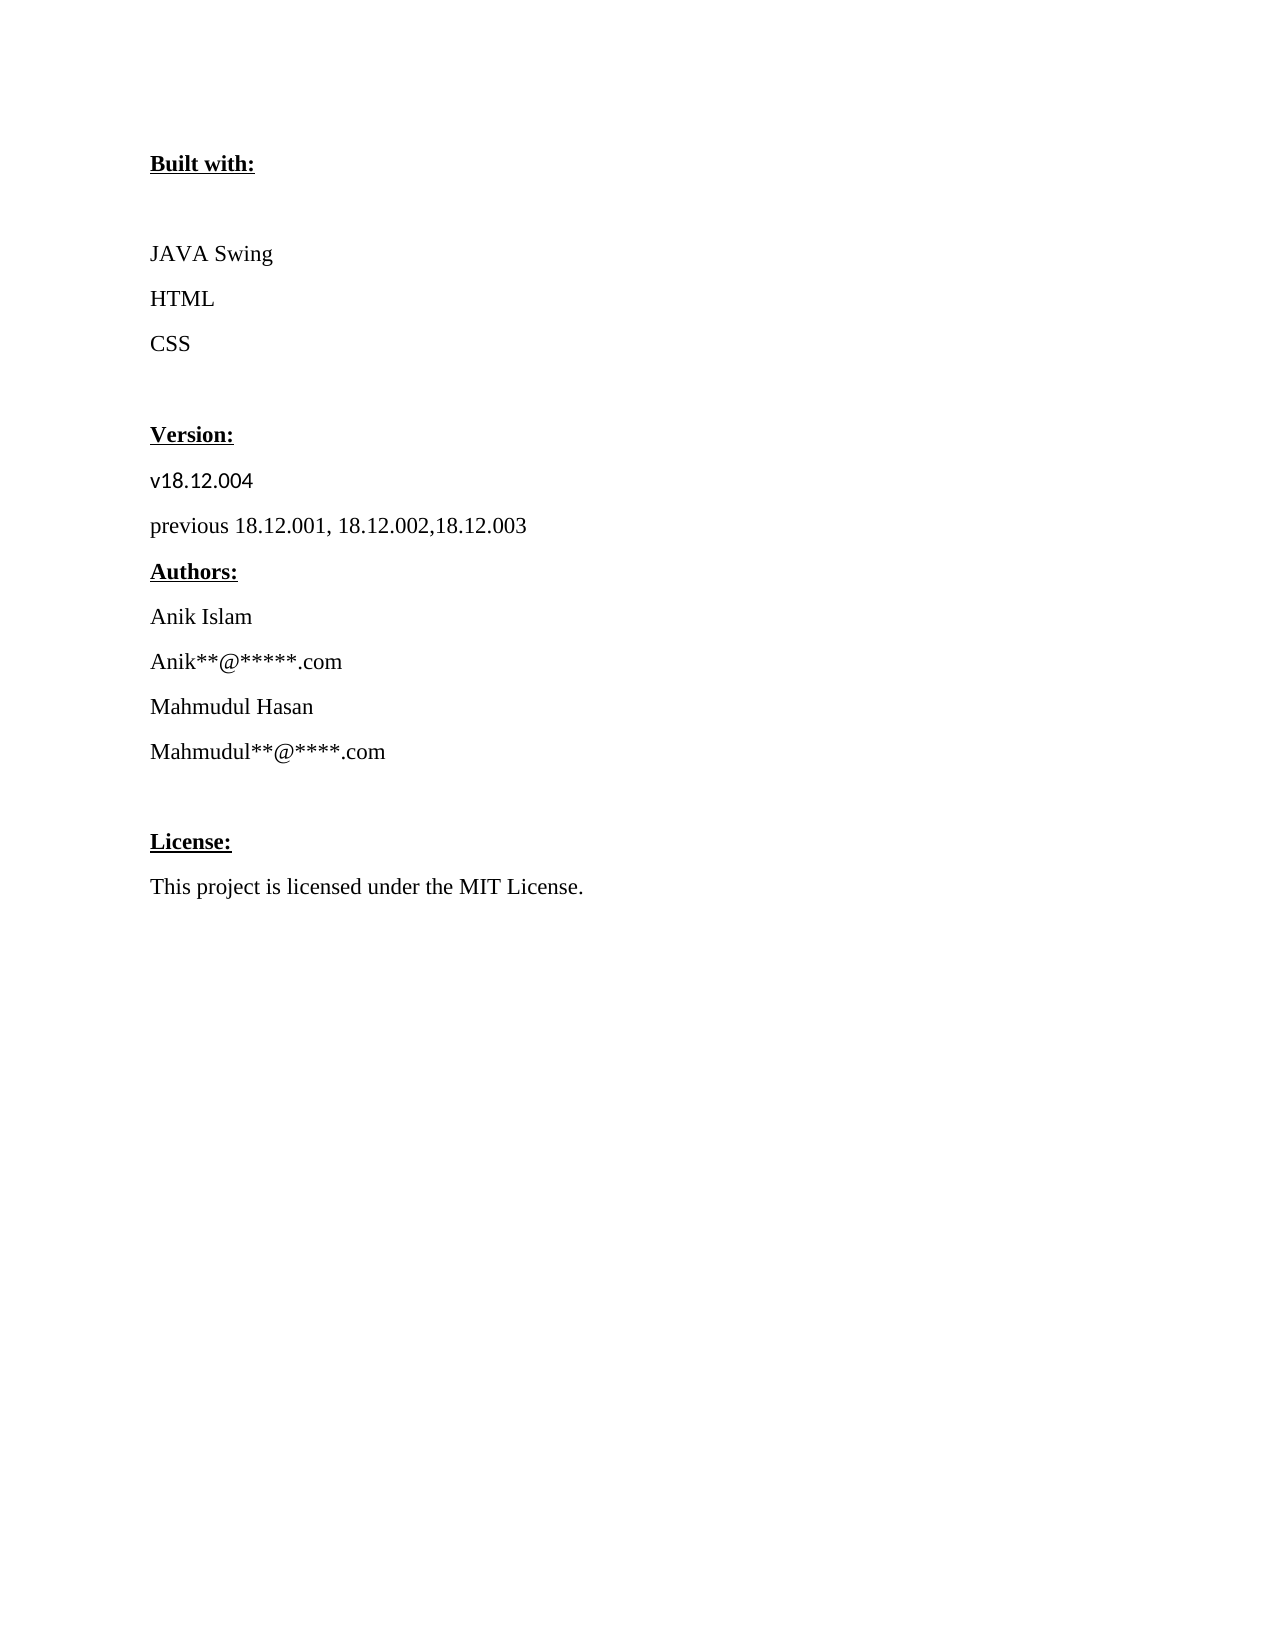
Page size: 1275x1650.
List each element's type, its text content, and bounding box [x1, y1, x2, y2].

text CSS [150, 330, 1125, 357]
text Version: [150, 421, 1125, 447]
text previous 18.12.001, 18.12.002,18.12.003 [150, 513, 1125, 539]
text Mahmudul**@****.com [150, 738, 1125, 764]
text JAVA Swing [150, 240, 1125, 267]
text HTML [150, 285, 1125, 312]
text Mahmudul Hasan [150, 693, 1125, 719]
text License: [150, 828, 1125, 855]
text v18.12.004 [150, 466, 1125, 494]
text This project is licensed under the MIT License. [150, 873, 1125, 900]
text Anik Islam [150, 603, 1125, 629]
text Authors: [150, 558, 1125, 584]
text Built with: [150, 150, 1125, 176]
text Anik**@*****.com [150, 648, 1125, 674]
